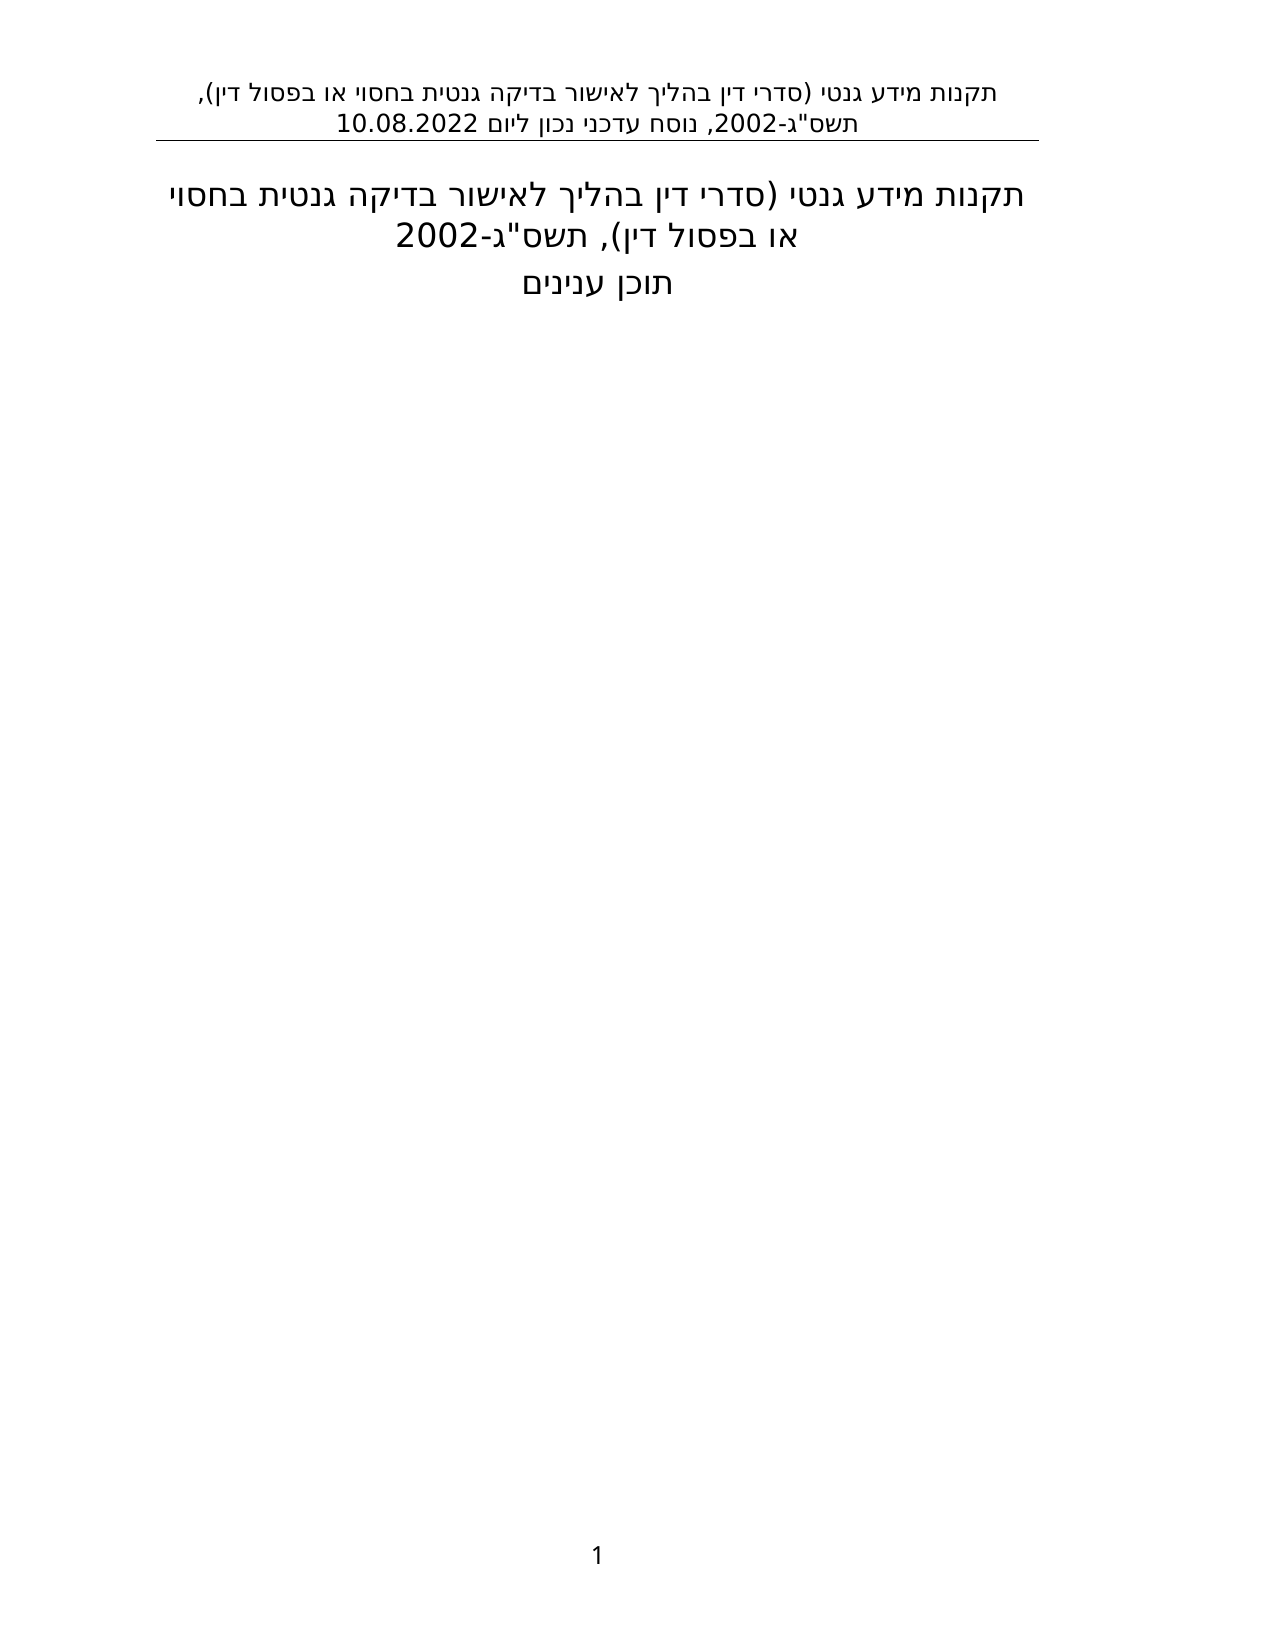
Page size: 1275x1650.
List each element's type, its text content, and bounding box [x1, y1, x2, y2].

text תוכן ענינים [156, 270, 1039, 308]
text תקנות מידע גנטי (סדרי דין בהליך לאישור בדיקה גנטית בחסוי או בפסול דין), תשס"ג-2002 [156, 182, 1039, 261]
